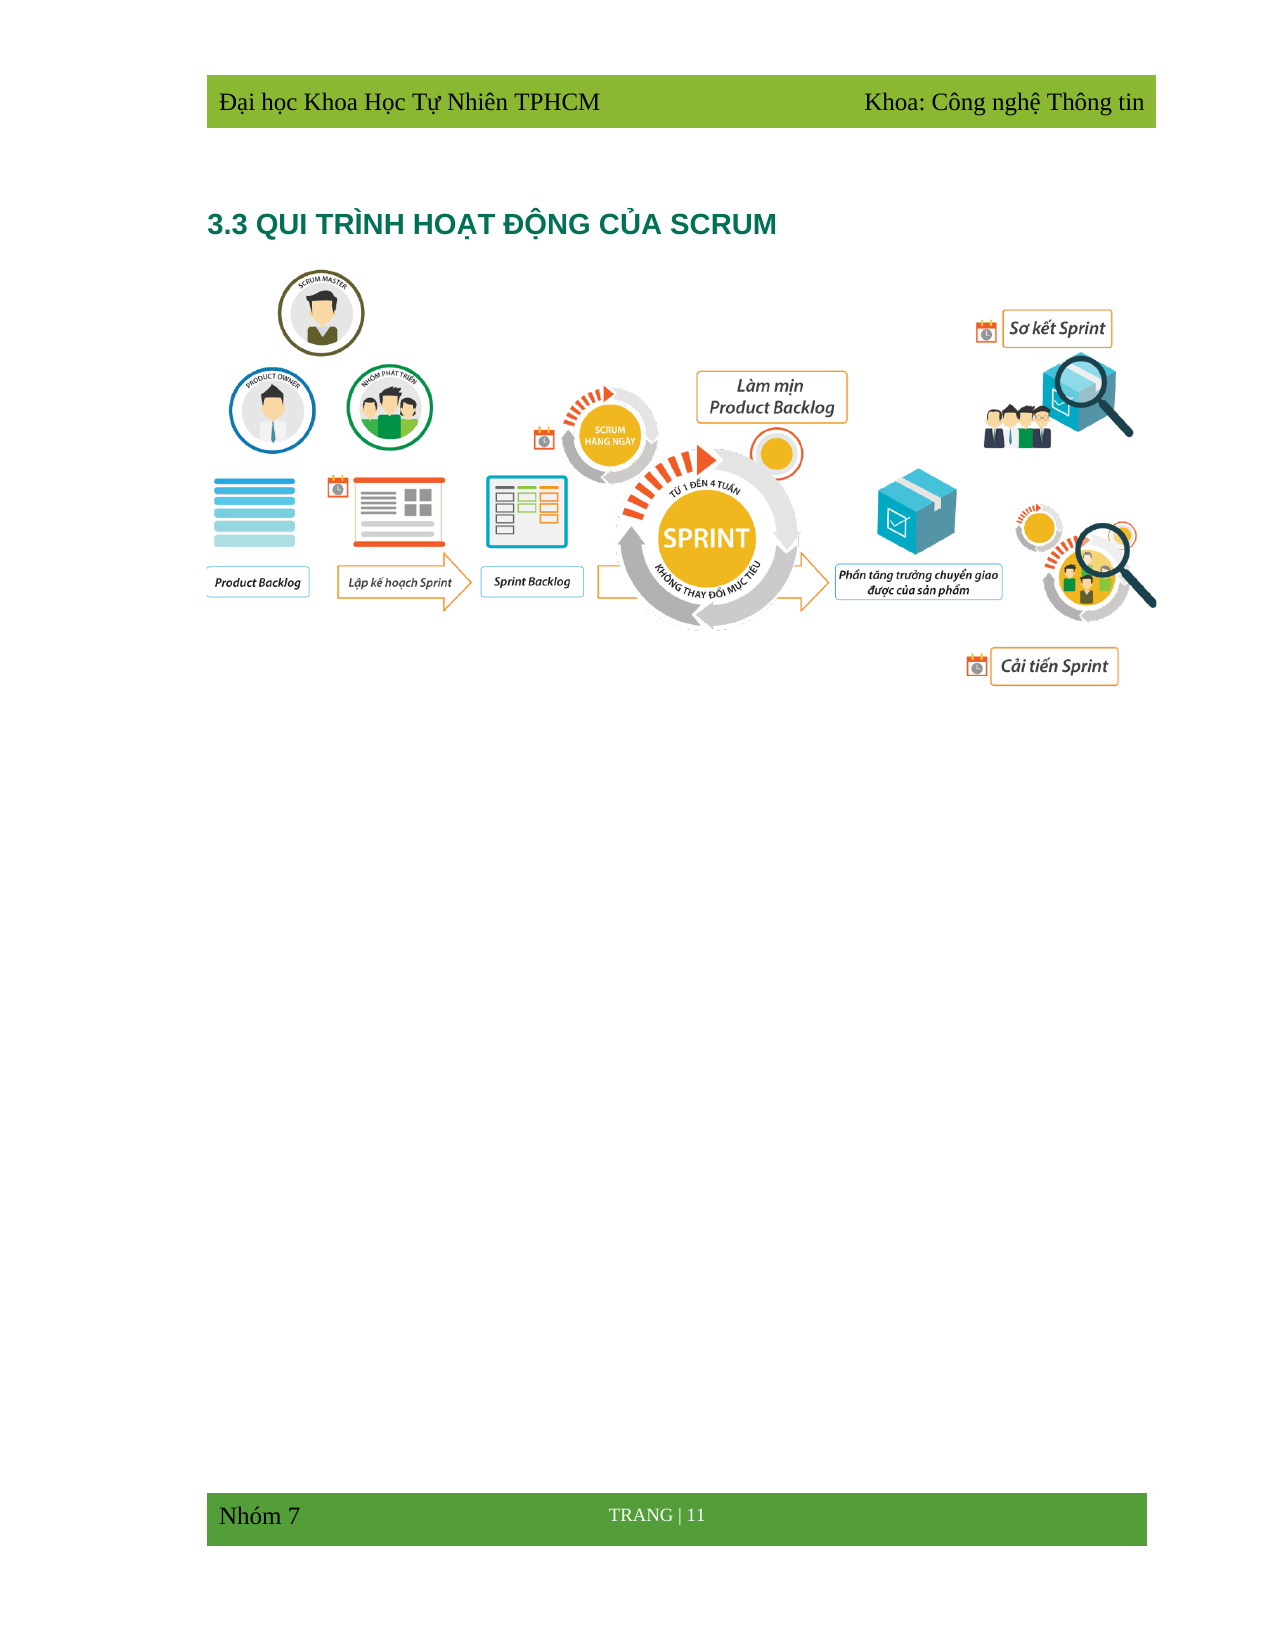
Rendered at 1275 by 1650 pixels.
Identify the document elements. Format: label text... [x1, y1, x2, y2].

text 3.3 QUI TRÌNH HOẠT ĐỘNG CỦA SCRUM [207, 207, 1156, 240]
picture [207, 259, 1157, 760]
